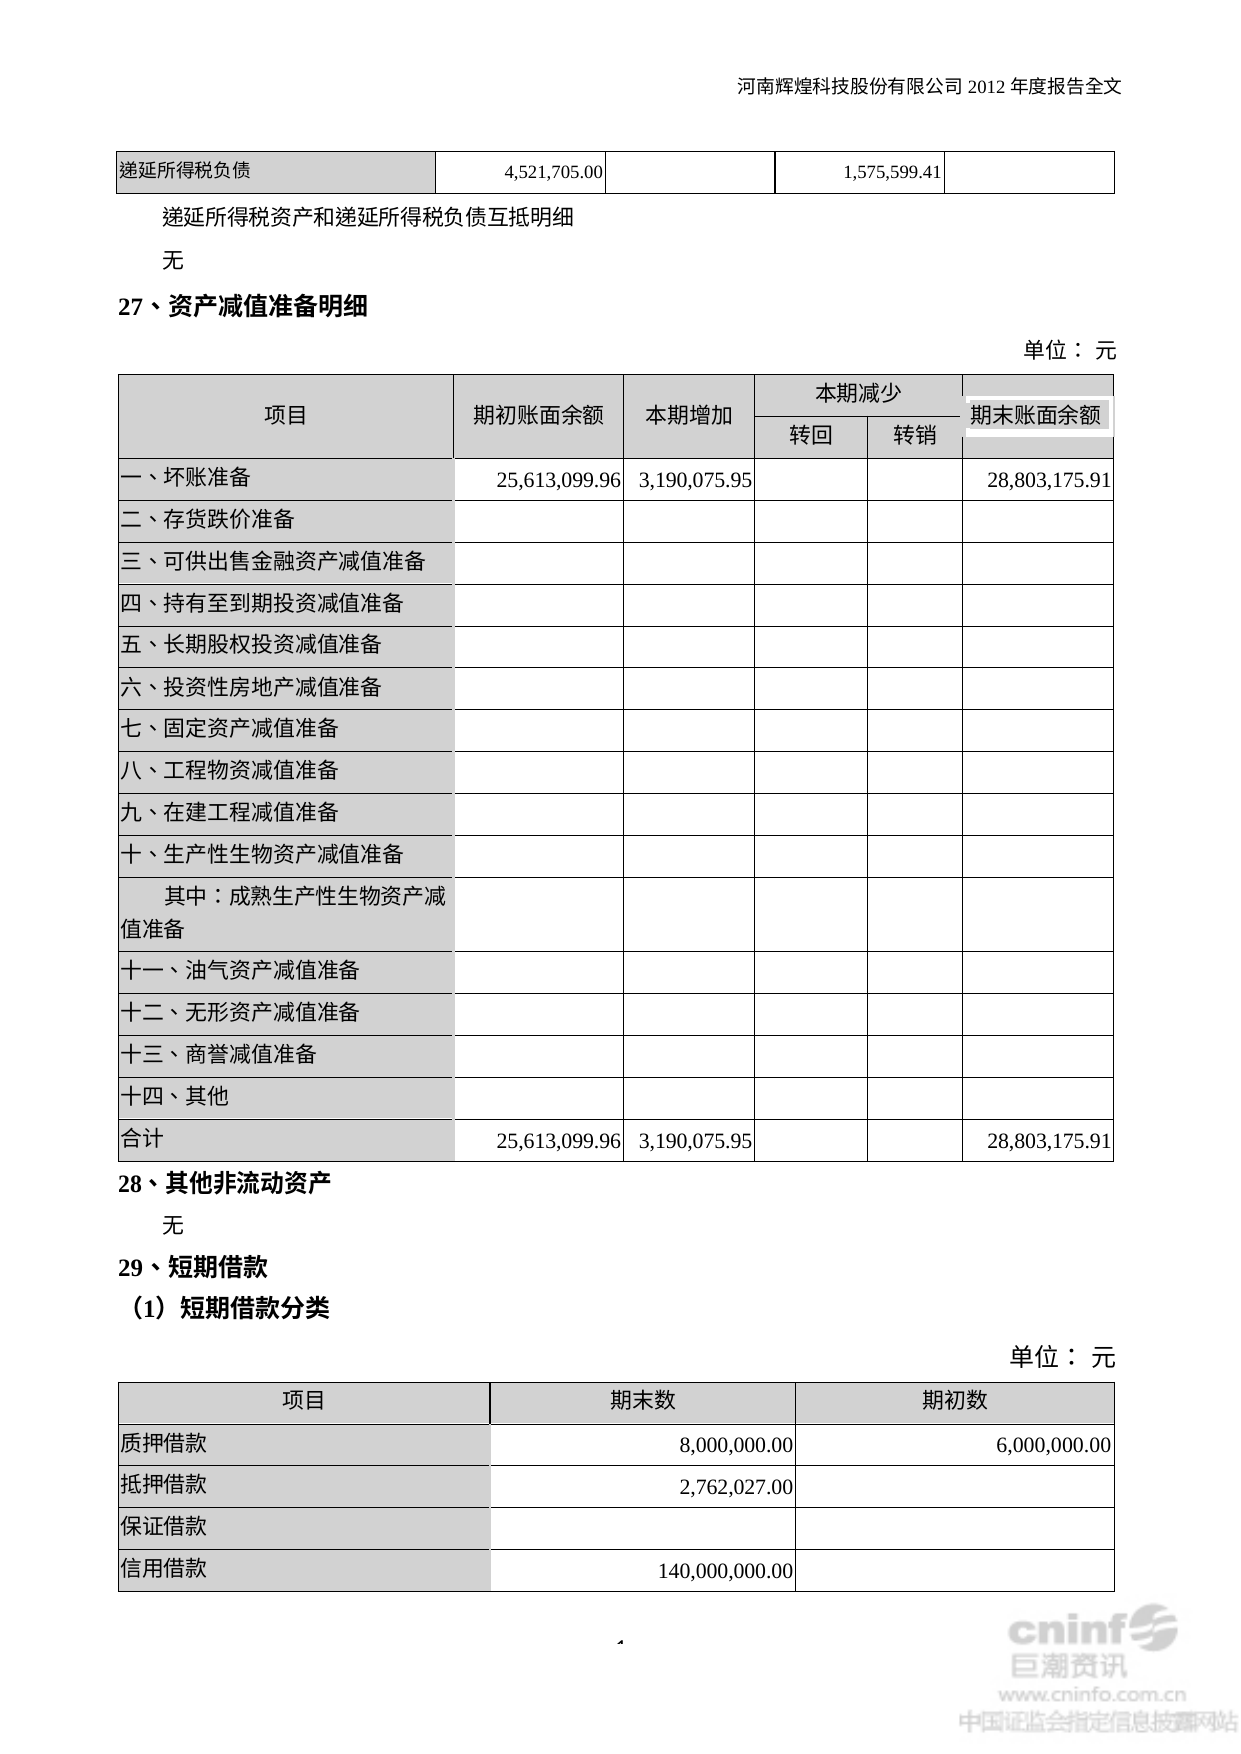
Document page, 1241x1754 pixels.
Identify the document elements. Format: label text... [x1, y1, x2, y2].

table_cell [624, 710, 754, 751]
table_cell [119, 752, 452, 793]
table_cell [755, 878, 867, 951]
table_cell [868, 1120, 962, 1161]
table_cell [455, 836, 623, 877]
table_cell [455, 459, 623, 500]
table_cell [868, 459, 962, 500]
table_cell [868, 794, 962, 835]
text 无 [162, 1210, 343, 1240]
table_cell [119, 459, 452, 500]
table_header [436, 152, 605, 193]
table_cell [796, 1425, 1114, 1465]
subtitle 27、资产减值准备明细 [118, 288, 577, 322]
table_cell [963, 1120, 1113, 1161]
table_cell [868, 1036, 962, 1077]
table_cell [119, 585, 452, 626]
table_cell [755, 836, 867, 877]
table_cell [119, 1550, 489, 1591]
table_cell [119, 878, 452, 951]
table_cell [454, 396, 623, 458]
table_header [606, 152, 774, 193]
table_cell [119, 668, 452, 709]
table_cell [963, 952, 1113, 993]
text 单位： 元 [1023, 335, 1240, 365]
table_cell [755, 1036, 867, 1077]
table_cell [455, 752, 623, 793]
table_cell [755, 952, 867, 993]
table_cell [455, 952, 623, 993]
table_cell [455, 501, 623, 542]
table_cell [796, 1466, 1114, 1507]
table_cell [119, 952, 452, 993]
subtitle （1）短期借款分类 [118, 1291, 343, 1325]
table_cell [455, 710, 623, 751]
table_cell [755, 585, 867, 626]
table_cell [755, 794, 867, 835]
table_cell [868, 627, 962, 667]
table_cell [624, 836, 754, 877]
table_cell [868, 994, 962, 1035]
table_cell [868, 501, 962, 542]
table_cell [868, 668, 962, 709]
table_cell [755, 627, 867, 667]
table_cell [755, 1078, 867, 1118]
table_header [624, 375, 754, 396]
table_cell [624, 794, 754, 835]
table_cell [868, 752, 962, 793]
subtitle 28、其他非流动资产 [118, 1166, 343, 1200]
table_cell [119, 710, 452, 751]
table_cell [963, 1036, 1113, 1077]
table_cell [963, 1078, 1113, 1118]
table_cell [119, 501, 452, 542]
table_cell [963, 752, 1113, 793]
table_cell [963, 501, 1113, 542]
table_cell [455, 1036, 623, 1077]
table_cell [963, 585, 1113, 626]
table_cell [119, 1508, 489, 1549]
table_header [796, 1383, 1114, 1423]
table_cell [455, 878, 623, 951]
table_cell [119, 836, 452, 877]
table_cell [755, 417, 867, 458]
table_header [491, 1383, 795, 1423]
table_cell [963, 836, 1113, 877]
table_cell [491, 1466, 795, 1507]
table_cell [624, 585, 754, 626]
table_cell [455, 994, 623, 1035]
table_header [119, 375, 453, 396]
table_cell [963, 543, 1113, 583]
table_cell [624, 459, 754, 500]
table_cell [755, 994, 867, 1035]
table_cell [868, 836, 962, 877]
subtitle 29、短期借款 [118, 1249, 343, 1283]
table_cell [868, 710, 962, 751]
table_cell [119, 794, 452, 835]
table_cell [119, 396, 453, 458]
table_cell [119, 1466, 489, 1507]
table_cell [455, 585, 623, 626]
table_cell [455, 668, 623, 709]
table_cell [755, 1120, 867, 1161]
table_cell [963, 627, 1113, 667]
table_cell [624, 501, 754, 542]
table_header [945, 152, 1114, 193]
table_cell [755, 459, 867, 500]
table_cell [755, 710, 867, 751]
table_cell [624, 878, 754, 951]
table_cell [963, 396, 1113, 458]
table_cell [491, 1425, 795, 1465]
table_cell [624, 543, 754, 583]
picture [958, 1593, 1241, 1754]
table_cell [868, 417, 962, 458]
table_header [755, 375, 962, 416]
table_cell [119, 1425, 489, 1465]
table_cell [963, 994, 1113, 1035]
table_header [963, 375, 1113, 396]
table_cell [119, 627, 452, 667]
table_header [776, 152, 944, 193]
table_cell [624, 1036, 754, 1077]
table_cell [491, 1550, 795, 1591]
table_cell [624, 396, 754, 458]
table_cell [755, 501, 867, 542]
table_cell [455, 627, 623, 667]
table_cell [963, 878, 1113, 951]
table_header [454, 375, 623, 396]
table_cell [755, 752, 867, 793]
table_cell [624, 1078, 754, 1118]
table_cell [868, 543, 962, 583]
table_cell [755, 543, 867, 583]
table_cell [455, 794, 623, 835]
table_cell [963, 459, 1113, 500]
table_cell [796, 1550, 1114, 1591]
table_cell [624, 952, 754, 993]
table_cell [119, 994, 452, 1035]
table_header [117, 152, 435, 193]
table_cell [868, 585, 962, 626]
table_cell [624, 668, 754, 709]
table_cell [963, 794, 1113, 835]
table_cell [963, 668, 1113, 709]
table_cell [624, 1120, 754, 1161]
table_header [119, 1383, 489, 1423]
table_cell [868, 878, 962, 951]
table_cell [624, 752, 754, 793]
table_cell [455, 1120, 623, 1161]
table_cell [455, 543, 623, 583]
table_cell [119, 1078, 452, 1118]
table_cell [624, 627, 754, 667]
text 单位： 元 [1009, 1339, 1240, 1373]
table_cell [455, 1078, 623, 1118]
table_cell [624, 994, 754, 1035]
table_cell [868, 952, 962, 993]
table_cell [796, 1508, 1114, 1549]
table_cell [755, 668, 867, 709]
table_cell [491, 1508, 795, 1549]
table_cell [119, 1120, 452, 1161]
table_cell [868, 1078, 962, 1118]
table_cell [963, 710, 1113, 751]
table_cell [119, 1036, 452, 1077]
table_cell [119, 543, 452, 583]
text 递延所得税资产和递延所得税负债互抵明细 无 [162, 202, 577, 274]
